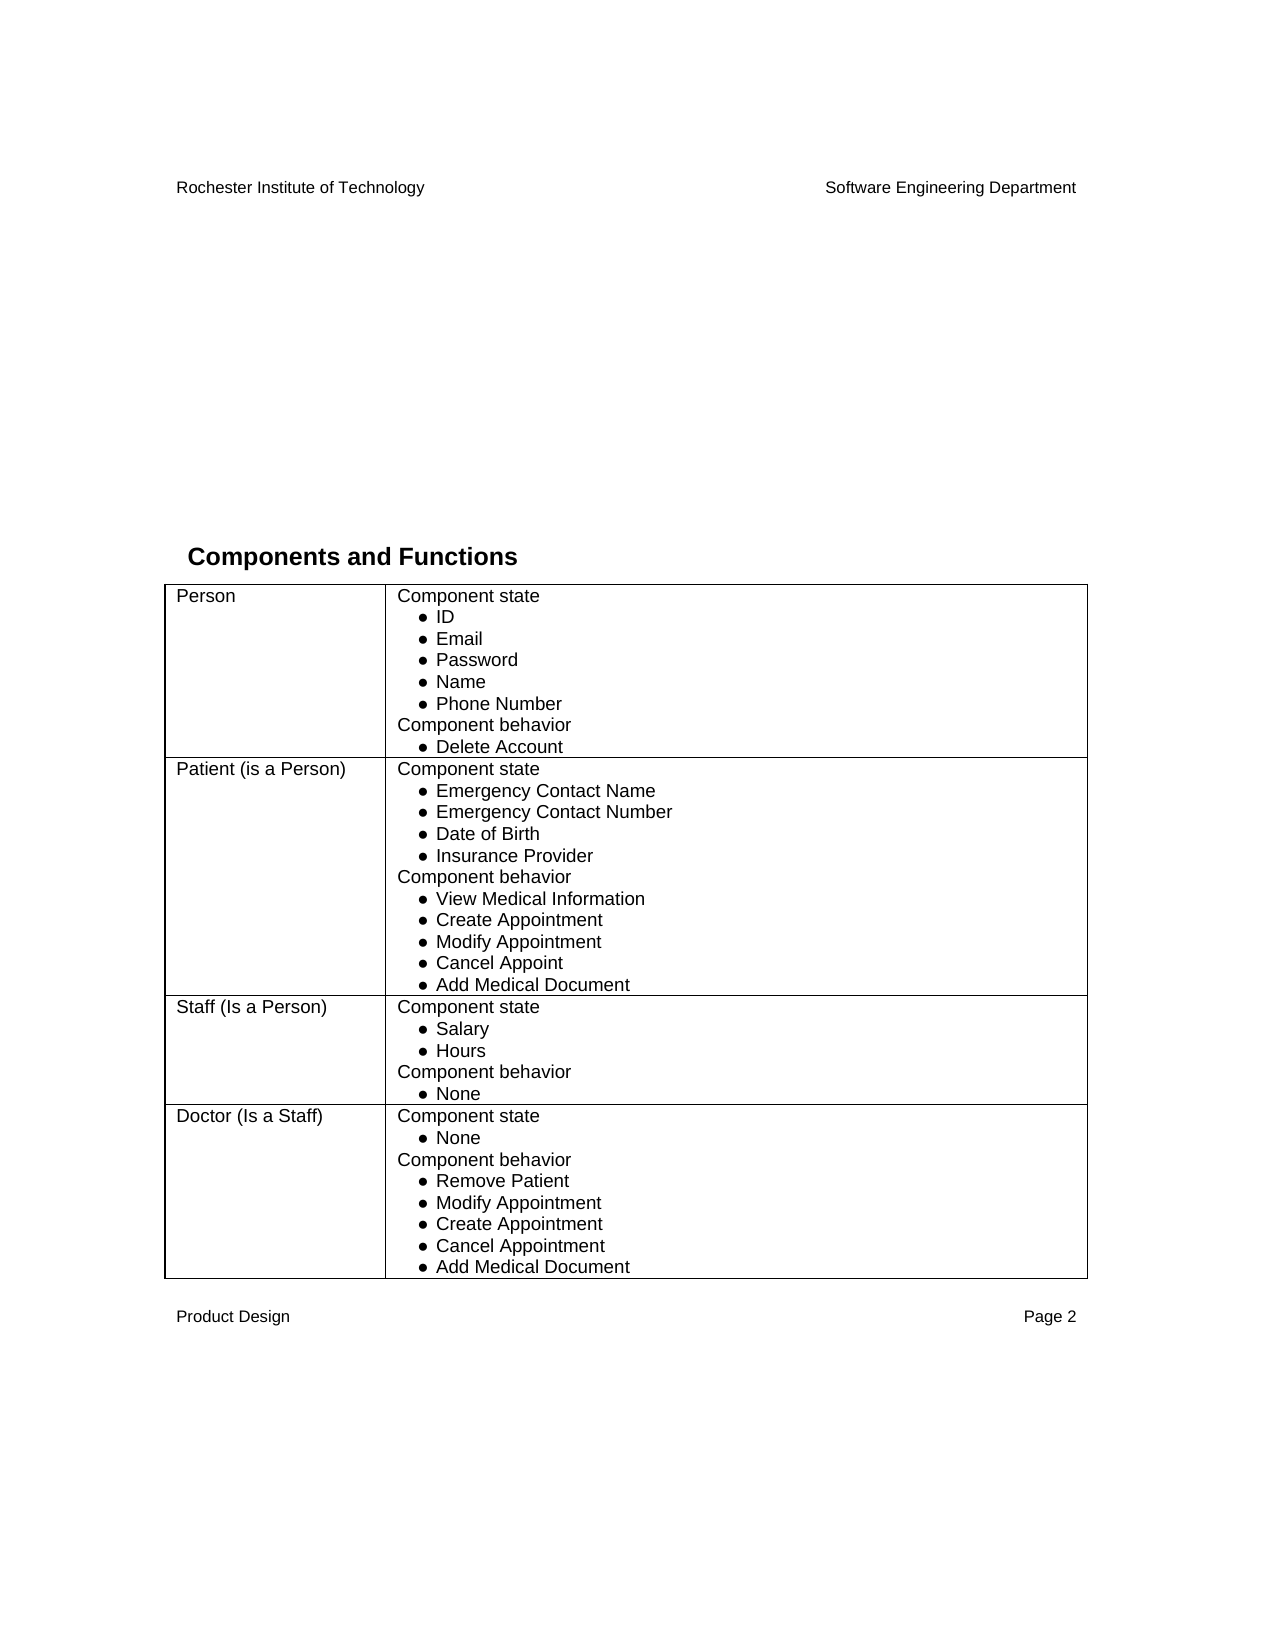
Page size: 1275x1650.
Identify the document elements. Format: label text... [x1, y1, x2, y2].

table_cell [386, 1105, 1087, 1278]
subtitle Components and Functions [187, 542, 1087, 571]
table_cell Component state Salary Hours Component behavior None [386, 996, 1087, 1104]
table_cell Staff (Is a Person) [166, 996, 385, 1104]
table_header Component state ID Email Password Name Phone Number Component behavior Delete Account [386, 585, 1087, 757]
table_cell Component state Emergency Contact Name Emergency Contact Number Date of Birth Insurance Provider Component behavior View Medical Information Create Appointment Modify Appointment Cancel Appoint Add Medical Document [386, 758, 1087, 995]
table_header Person [166, 585, 385, 757]
table_cell Doctor (Is a Staff) [166, 1105, 385, 1278]
table_cell Patient (is a Person) [166, 758, 385, 995]
